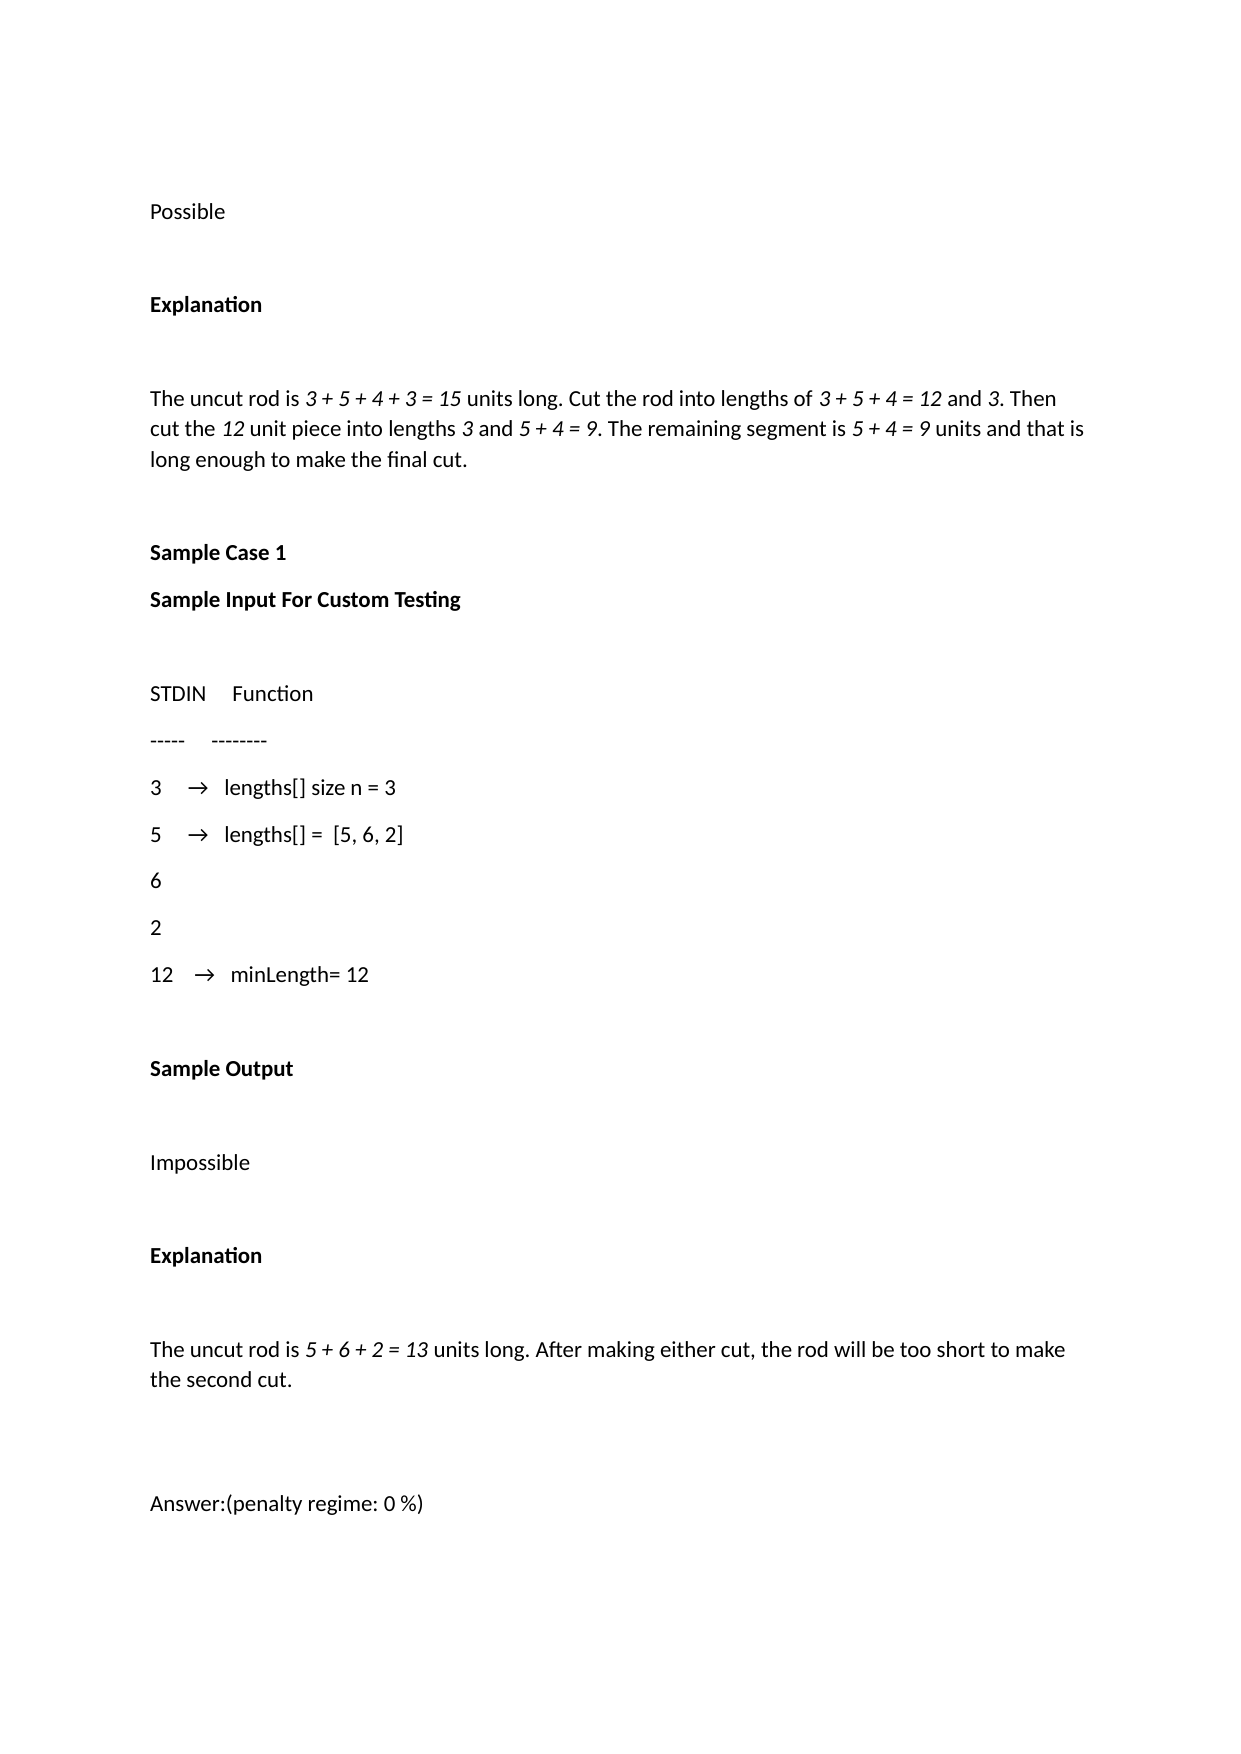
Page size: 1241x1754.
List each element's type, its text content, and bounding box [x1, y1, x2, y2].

text Answer:(penalty regime: 0 %) [150, 1489, 1090, 1518]
text Sample Output [150, 1054, 1090, 1082]
text The uncut rod is 3 + 5 + 4 + 3 = 15 units long. Cut the rod into lengths of 3 + 5 + 4 = 12 and 3. Then cut the 12 unit piece into lengths 3 and 5 + 4 = 9. The remaining segment is 5 + 4 = 9 units and that is long enough to make the final cut. [150, 384, 1090, 473]
text STDIN Function [150, 679, 1090, 707]
text Sample Input For Custom Testing [150, 585, 1090, 613]
text ----- -------- [150, 726, 1090, 754]
text Sample Case 1 [150, 538, 1090, 567]
text Impossible [150, 1148, 1090, 1176]
text The uncut rod is 5 + 6 + 2 = 13 units long. After making either cut, the rod will be too short to make the second cut. [150, 1335, 1090, 1394]
text Explanation [150, 1242, 1090, 1270]
text Possible [150, 197, 1090, 225]
text 3 → lengths[] size n = 3 [150, 773, 1090, 801]
text 2 [150, 913, 1090, 942]
text 6 [150, 867, 1090, 895]
text Explanation [150, 291, 1090, 319]
text 12 → minLength= 12 [150, 960, 1090, 988]
text 5 → lengths[] = [5, 6, 2] [150, 820, 1090, 848]
